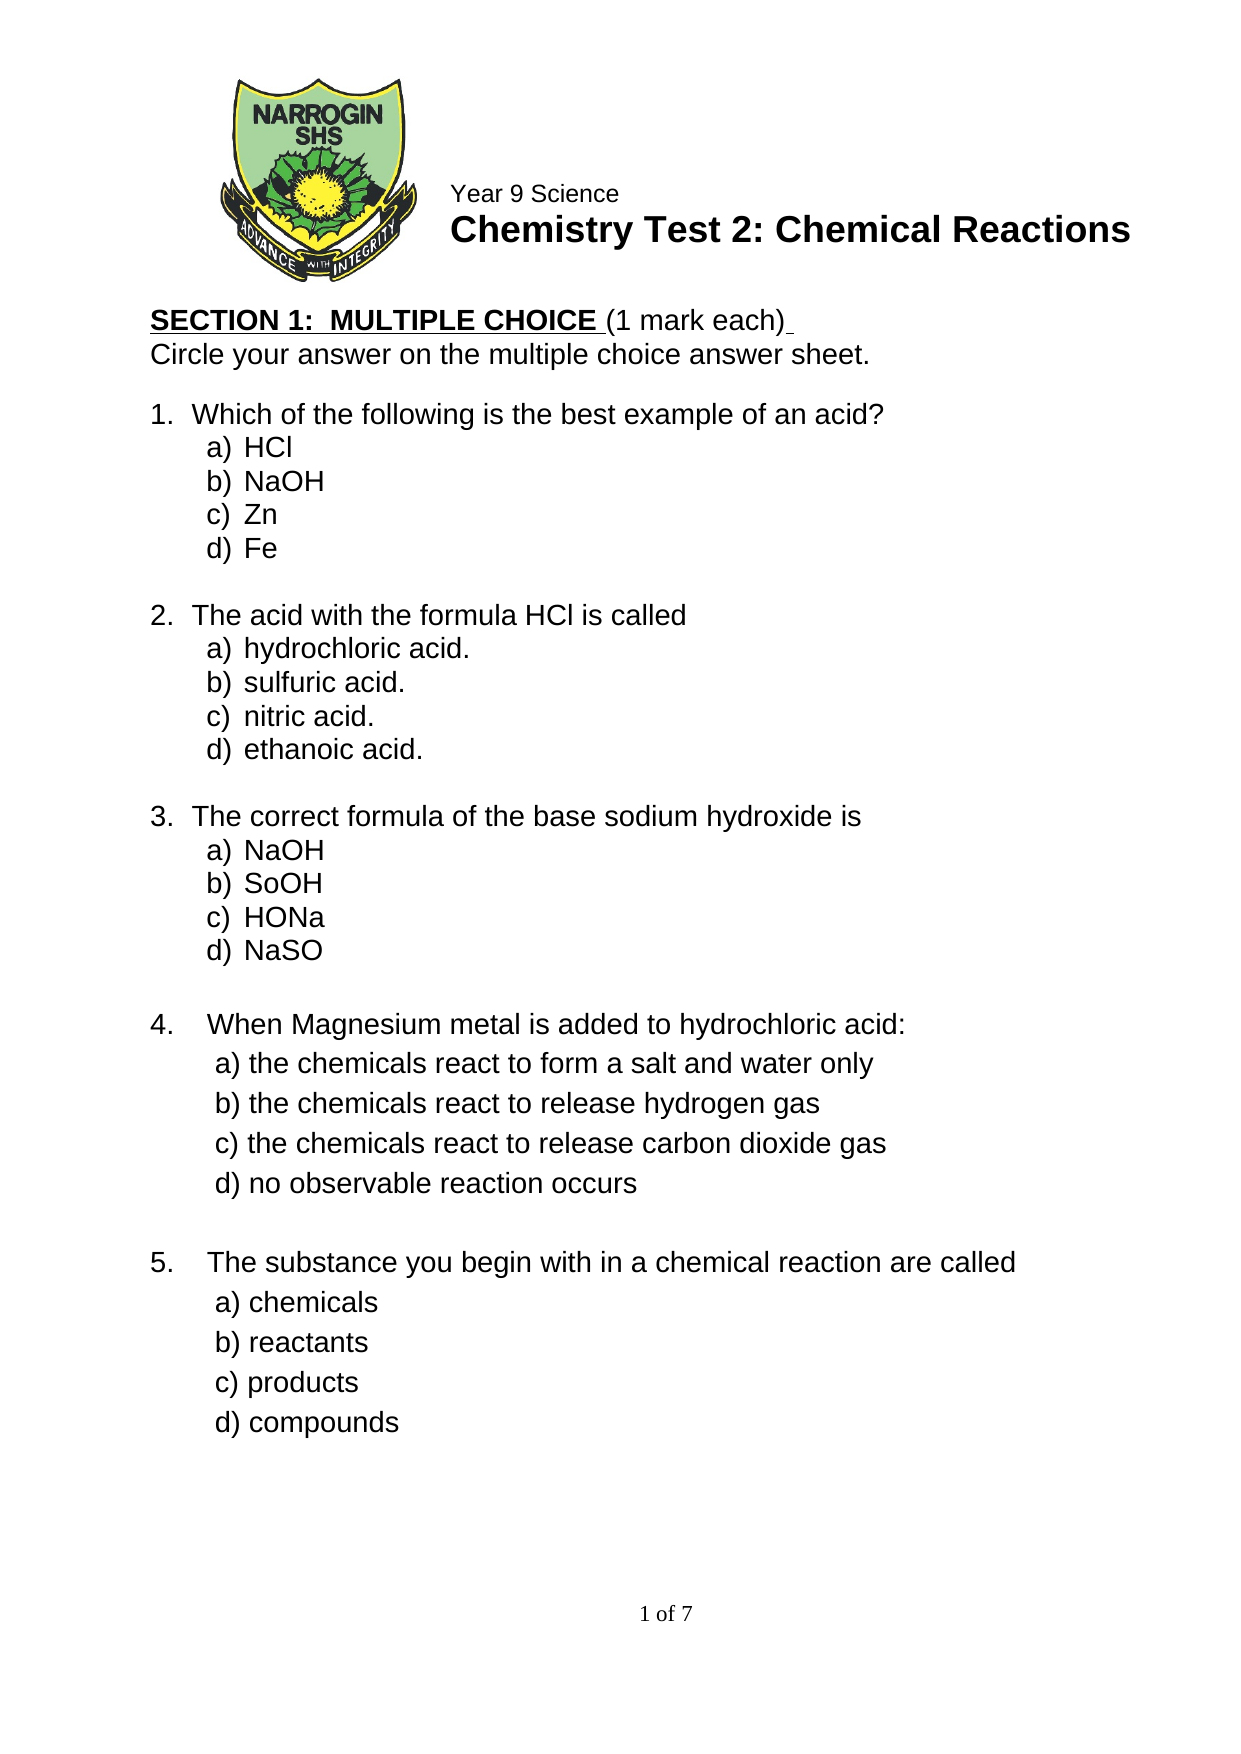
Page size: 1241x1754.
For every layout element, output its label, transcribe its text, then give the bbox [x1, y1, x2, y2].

list The correct formula of the base sodium hydroxide is [150, 799, 1181, 833]
list NaOH [206, 833, 1181, 866]
text Chemistry Test 2: Chemical Reactions [450, 207, 1181, 251]
list HONa [206, 900, 1181, 933]
list sulfuric acid. [206, 665, 1181, 699]
list SoOH [206, 866, 1181, 900]
list NaOH [206, 464, 1181, 497]
list HCl [206, 430, 1181, 464]
text d) no observable reaction occurs [150, 1166, 1181, 1199]
list Which of the following is the best example of an acid? [150, 397, 1181, 430]
list Fe [206, 531, 1181, 564]
text a) the chemicals react to form a salt and water only [150, 1047, 1181, 1080]
picture [218, 76, 419, 283]
list ethanoic acid. [206, 732, 1181, 766]
text c) products [150, 1365, 1181, 1398]
list Zn [206, 497, 1181, 531]
text b) reactants [150, 1325, 1181, 1359]
text d) compounds [150, 1405, 1181, 1438]
text c) the chemicals react to release carbon dioxide gas [150, 1126, 1181, 1160]
text 4. When Magnesium metal is added to hydrochloric acid: [150, 1007, 1181, 1040]
text Circle your answer on the multiple choice answer sheet. [150, 337, 1181, 370]
text b) the chemicals react to release hydrogen gas [150, 1086, 1181, 1120]
text SECTION 1: MULTIPLE CHOICE (1 mark each) [150, 303, 1181, 337]
list nitric acid. [206, 699, 1181, 732]
list NaSO [206, 933, 1181, 967]
text Year 9 Science [375, 179, 1181, 207]
list The acid with the formula HCl is called [150, 598, 1181, 632]
list hydrochloric acid. [206, 632, 1181, 665]
text 5. The substance you begin with in a chemical reaction are called [150, 1246, 1181, 1279]
text a) chemicals [150, 1285, 1181, 1319]
